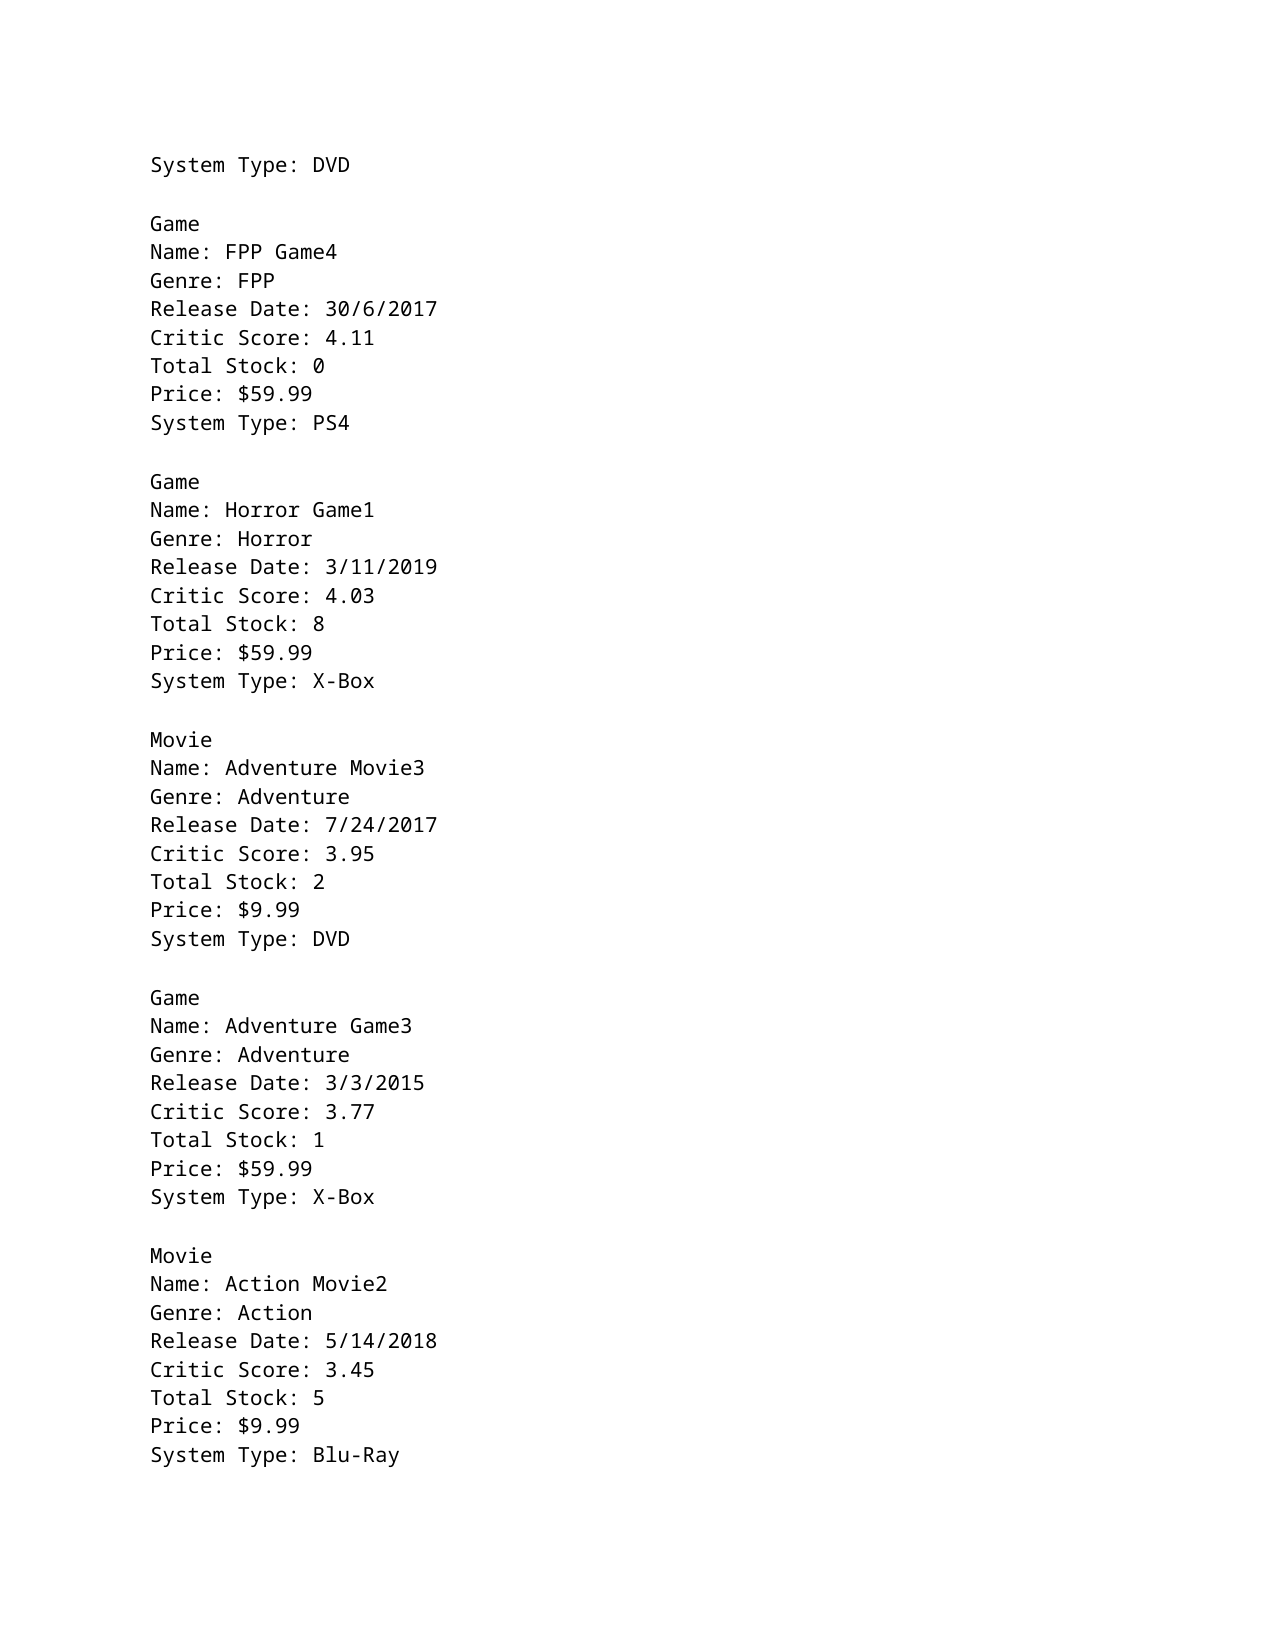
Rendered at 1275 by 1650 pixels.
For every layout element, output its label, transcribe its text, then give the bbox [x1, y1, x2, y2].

text Price: $59.99 [150, 638, 1125, 666]
text Price: $59.99 [150, 1154, 1125, 1182]
text Movie [150, 1241, 1125, 1269]
text Movie [150, 725, 1125, 753]
text Game [150, 209, 1125, 237]
text Total Stock: 8 [150, 609, 1125, 638]
text System Type: DVD [150, 150, 1125, 178]
text Release Date: 3/11/2019 [150, 552, 1125, 581]
text Name: Adventure Movie3 [150, 753, 1125, 782]
text Genre: Adventure [150, 782, 1125, 810]
text Release Date: 3/3/2015 [150, 1068, 1125, 1097]
text Critic Score: 3.77 [150, 1097, 1125, 1125]
text System Type: X-Box [150, 1182, 1125, 1211]
text Total Stock: 2 [150, 867, 1125, 896]
text Price: $59.99 [150, 379, 1125, 408]
text Release Date: 7/24/2017 [150, 810, 1125, 839]
text System Type: Blu-Ray [150, 1440, 1125, 1468]
text System Type: X-Box [150, 666, 1125, 694]
text Total Stock: 0 [150, 351, 1125, 379]
text Game [150, 983, 1125, 1011]
text Critic Score: 3.45 [150, 1355, 1125, 1383]
text Price: $9.99 [150, 896, 1125, 924]
text Name: Action Movie2 [150, 1269, 1125, 1298]
text Total Stock: 1 [150, 1125, 1125, 1154]
text Genre: Adventure [150, 1040, 1125, 1068]
text Game [150, 467, 1125, 495]
text System Type: PS4 [150, 408, 1125, 436]
text Genre: FPP [150, 266, 1125, 294]
text Release Date: 5/14/2018 [150, 1326, 1125, 1355]
text Name: FPP Game4 [150, 237, 1125, 266]
text Critic Score: 4.03 [150, 581, 1125, 609]
text Name: Adventure Game3 [150, 1011, 1125, 1040]
text Genre: Action [150, 1298, 1125, 1326]
text Total Stock: 5 [150, 1383, 1125, 1412]
text Release Date: 30/6/2017 [150, 294, 1125, 323]
text Price: $9.99 [150, 1412, 1125, 1440]
text Critic Score: 4.11 [150, 323, 1125, 351]
text System Type: DVD [150, 924, 1125, 952]
text Name: Horror Game1 [150, 495, 1125, 524]
text Genre: Horror [150, 524, 1125, 552]
text Critic Score: 3.95 [150, 839, 1125, 867]
